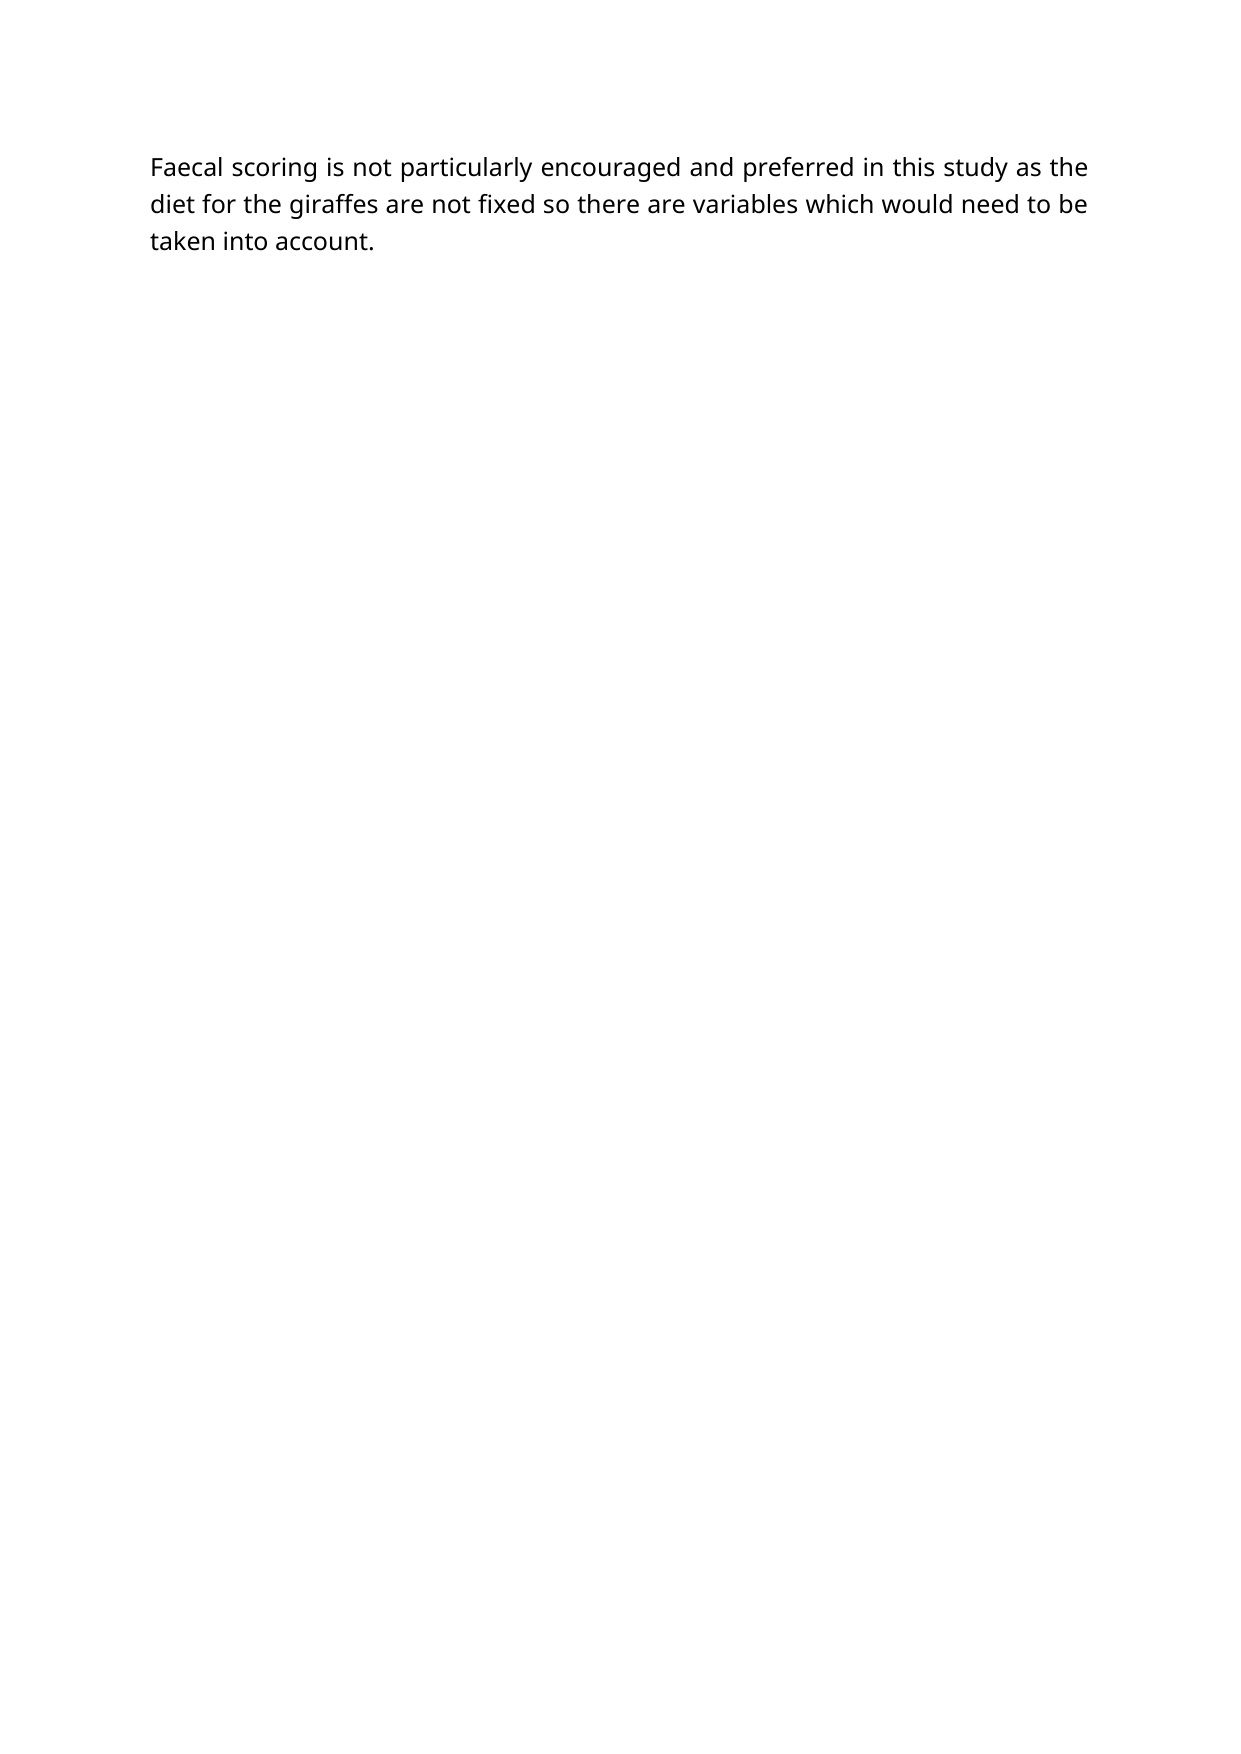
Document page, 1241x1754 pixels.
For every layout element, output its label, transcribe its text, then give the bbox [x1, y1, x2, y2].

text Faecal scoring is not particularly encouraged and preferred in this study as the diet for the giraffes are not fixed so there are variables which would need to be taken into account. [150, 150, 1090, 258]
